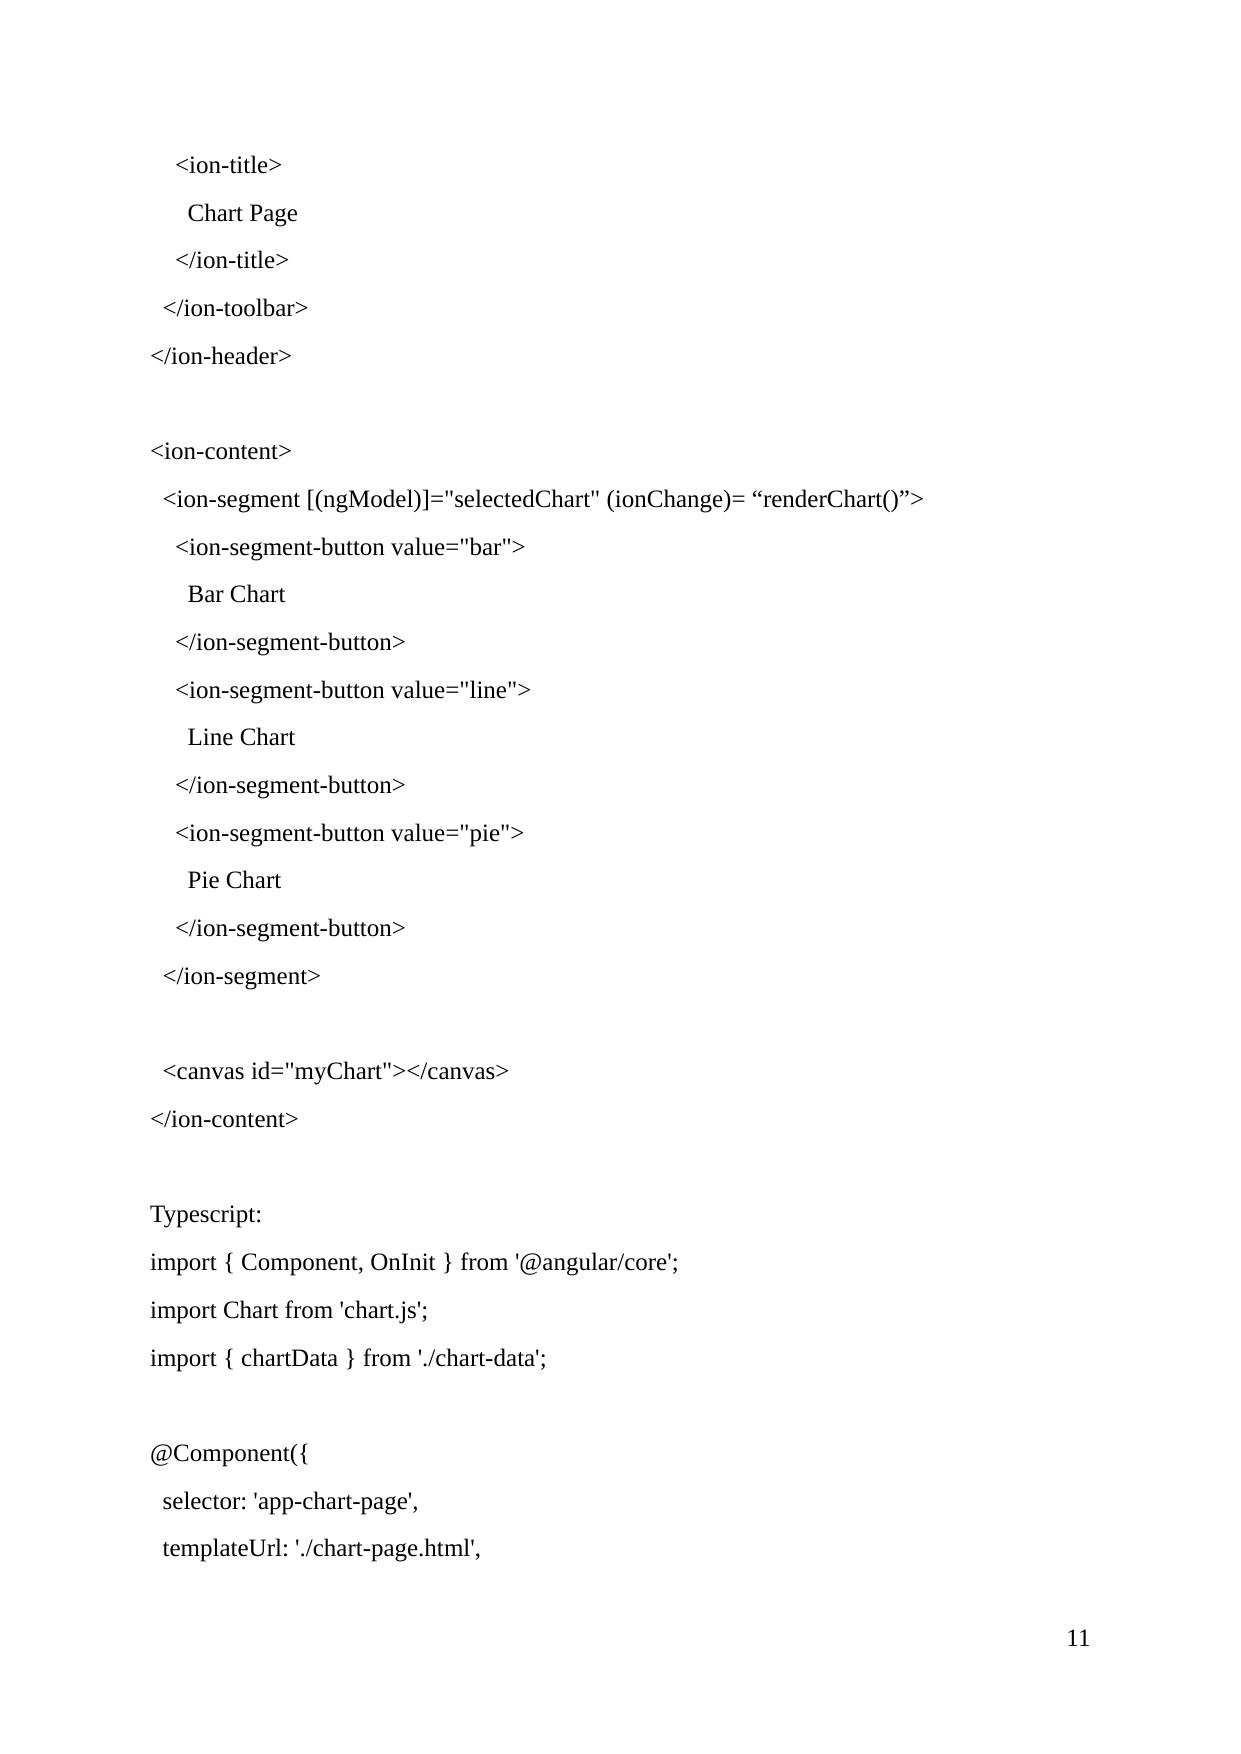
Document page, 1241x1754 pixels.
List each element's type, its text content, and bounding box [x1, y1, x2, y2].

text <ion-segment-button value="pie"> [150, 818, 1090, 847]
text Chart Page [150, 198, 1090, 226]
text import Chart from 'chart.js'; [150, 1295, 1090, 1324]
text Line Chart [150, 722, 1090, 751]
text selector: 'app-chart-page', [150, 1486, 1090, 1514]
text Pie Chart [150, 866, 1090, 894]
text @Component({ [150, 1438, 1090, 1467]
text <ion-segment [(ngModel)]="selectedChart" (ionChange)= “renderChart()”> [150, 484, 1090, 513]
text Typescript: [150, 1199, 1090, 1228]
text Bar Chart [150, 579, 1090, 608]
text </ion-toolbar> [150, 293, 1090, 322]
text <canvas id="myChart"></canvas> [150, 1056, 1090, 1085]
text </ion-segment-button> [150, 913, 1090, 942]
text import { Component, OnInit } from '@angular/core'; [150, 1247, 1090, 1276]
text </ion-header> [150, 341, 1090, 369]
text <ion-segment-button value="line"> [150, 675, 1090, 703]
text templateUrl: './chart-page.html', [150, 1533, 1090, 1562]
text <ion-content> [150, 436, 1090, 465]
text <ion-segment-button value="bar"> [150, 532, 1090, 560]
text </ion-segment-button> [150, 770, 1090, 799]
text </ion-segment> [150, 961, 1090, 990]
text </ion-title> [150, 245, 1090, 274]
text </ion-segment-button> [150, 627, 1090, 656]
text import { chartData } from './chart-data'; [150, 1343, 1090, 1371]
text </ion-content> [150, 1104, 1090, 1133]
text <ion-title> [150, 150, 1090, 179]
